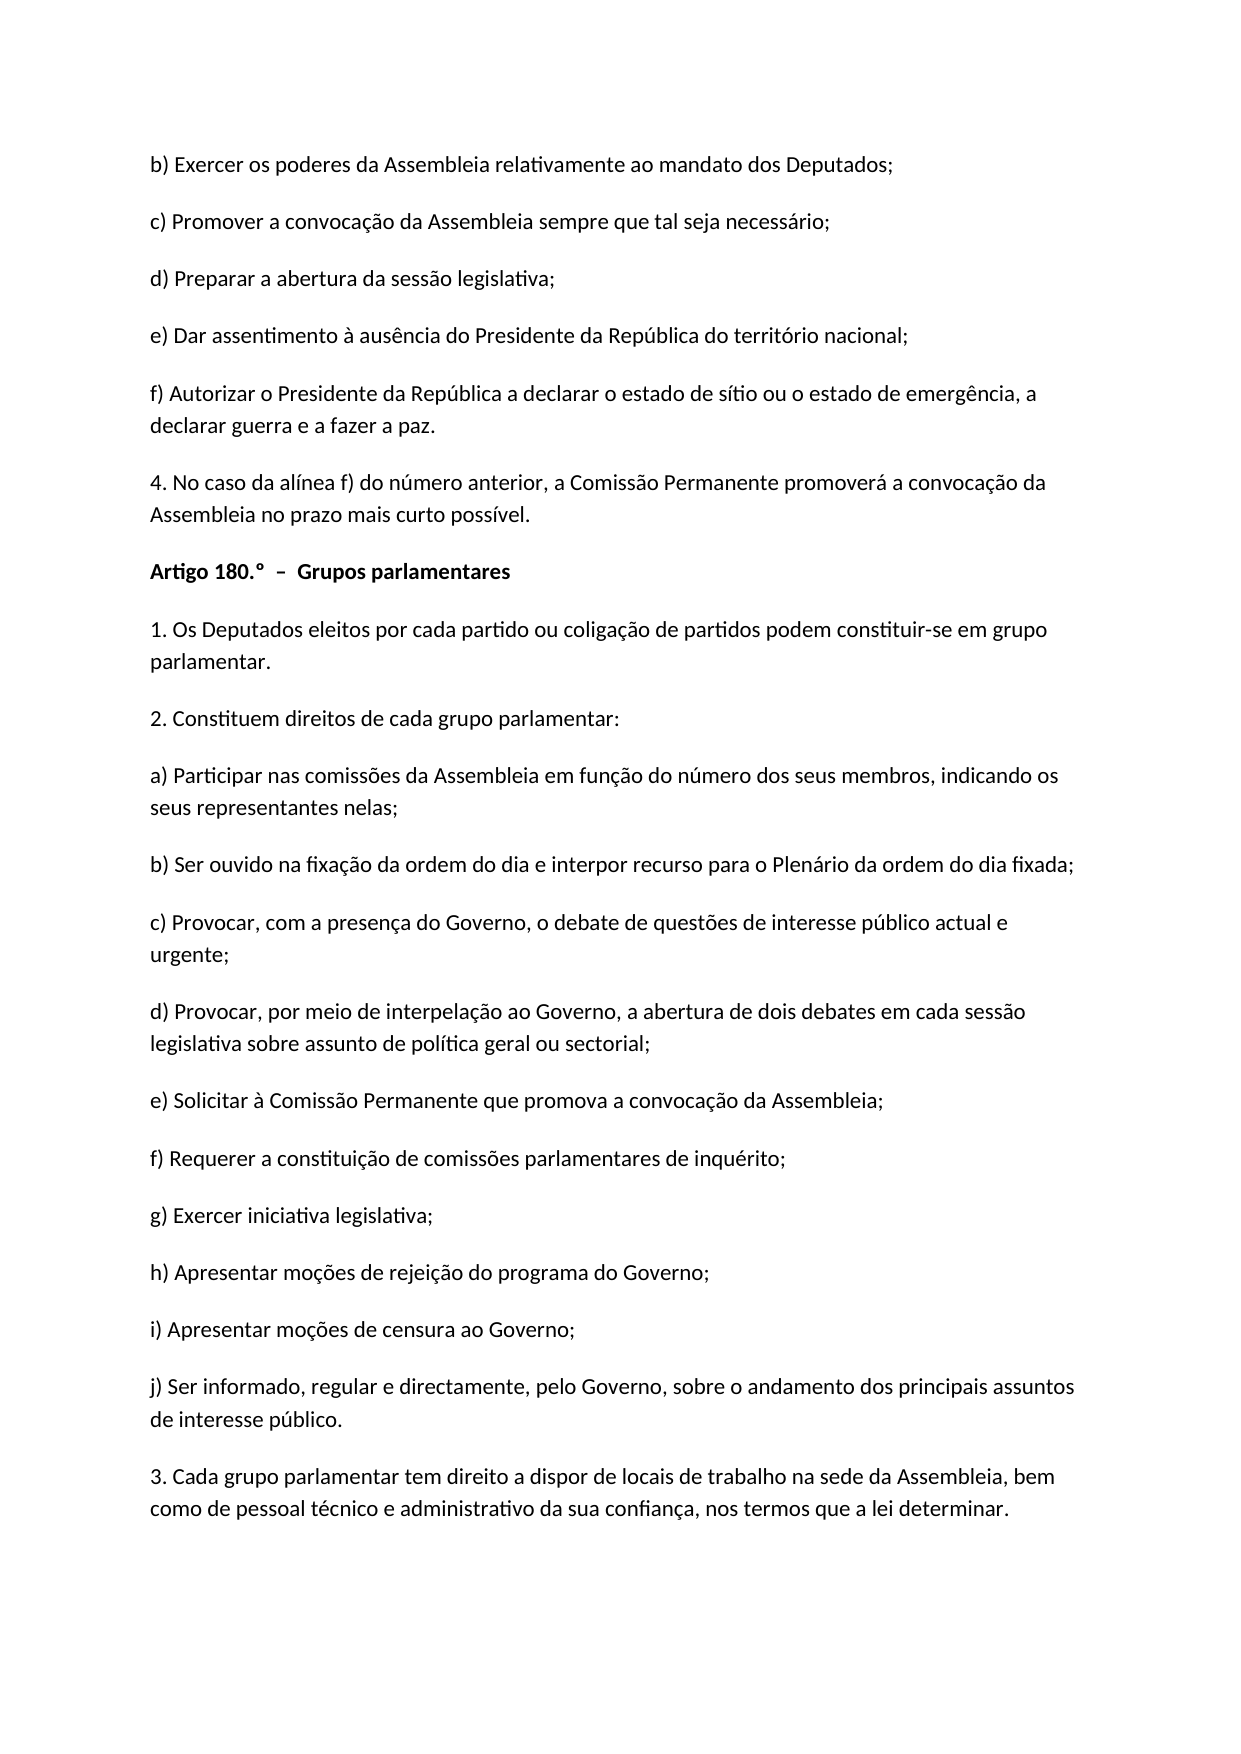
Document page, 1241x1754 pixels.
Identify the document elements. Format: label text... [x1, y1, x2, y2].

text e) Solicitar à Comissão Permanente que promova a convocação da Assembleia; [150, 1087, 1090, 1114]
text c) Promover a convocação da Assembleia sempre que tal seja necessário; [150, 207, 1090, 235]
text c) Provocar, com a presença do Governo, o debate de questões de interesse público actual e urgente; [150, 908, 1090, 968]
text e) Dar assentimento à ausência do Presidente da República do território nacional; [150, 322, 1090, 349]
text 4. No caso da alínea f) do número anterior, a Comissão Permanente promoverá a convocação da Assembleia no prazo mais curto possível. [150, 468, 1090, 528]
text 2. Constituem direitos de cada grupo parlamentar: [150, 704, 1090, 732]
text a) Participar nas comissões da Assembleia em função do número dos seus membros, indicando os seus representantes nelas; [150, 761, 1090, 821]
text g) Exercer iniciativa legislativa; [150, 1201, 1090, 1229]
text d) Preparar a abertura da sessão legislativa; [150, 264, 1090, 292]
text d) Provocar, por meio de interpelação ao Governo, a abertura de dois debates em cada sessão legislativa sobre assunto de política geral ou sectorial; [150, 997, 1090, 1057]
text b) Ser ouvido na fixação da ordem do dia e interpor recurso para o Plenário da ordem do dia fixada; [150, 851, 1090, 879]
text 3. Cada grupo parlamentar tem direito a dispor de locais de trabalho na sede da Assembleia, bem como de pessoal técnico e administrativo da sua confiança, nos termos que a lei determinar. [150, 1462, 1090, 1522]
subtitle Artigo 180.º – Grupos parlamentares [150, 557, 1090, 586]
text i) Apresentar moções de censura ao Governo; [150, 1315, 1090, 1343]
text h) Apresentar moções de rejeição do programa do Governo; [150, 1258, 1090, 1286]
text f) Requerer a constituição de comissões parlamentares de inquérito; [150, 1144, 1090, 1172]
text f) Autorizar o Presidente da República a declarar o estado de sítio ou o estado de emergência, a declarar guerra e a fazer a paz. [150, 379, 1090, 439]
text b) Exercer os poderes da Assembleia relativamente ao mandato dos Deputados; [150, 150, 1090, 178]
text j) Ser informado, regular e directamente, pelo Governo, sobre o andamento dos principais assuntos de interesse público. [150, 1372, 1090, 1433]
text 1. Os Deputados eleitos por cada partido ou coligação de partidos podem constituir-se em grupo parlamentar. [150, 615, 1090, 675]
